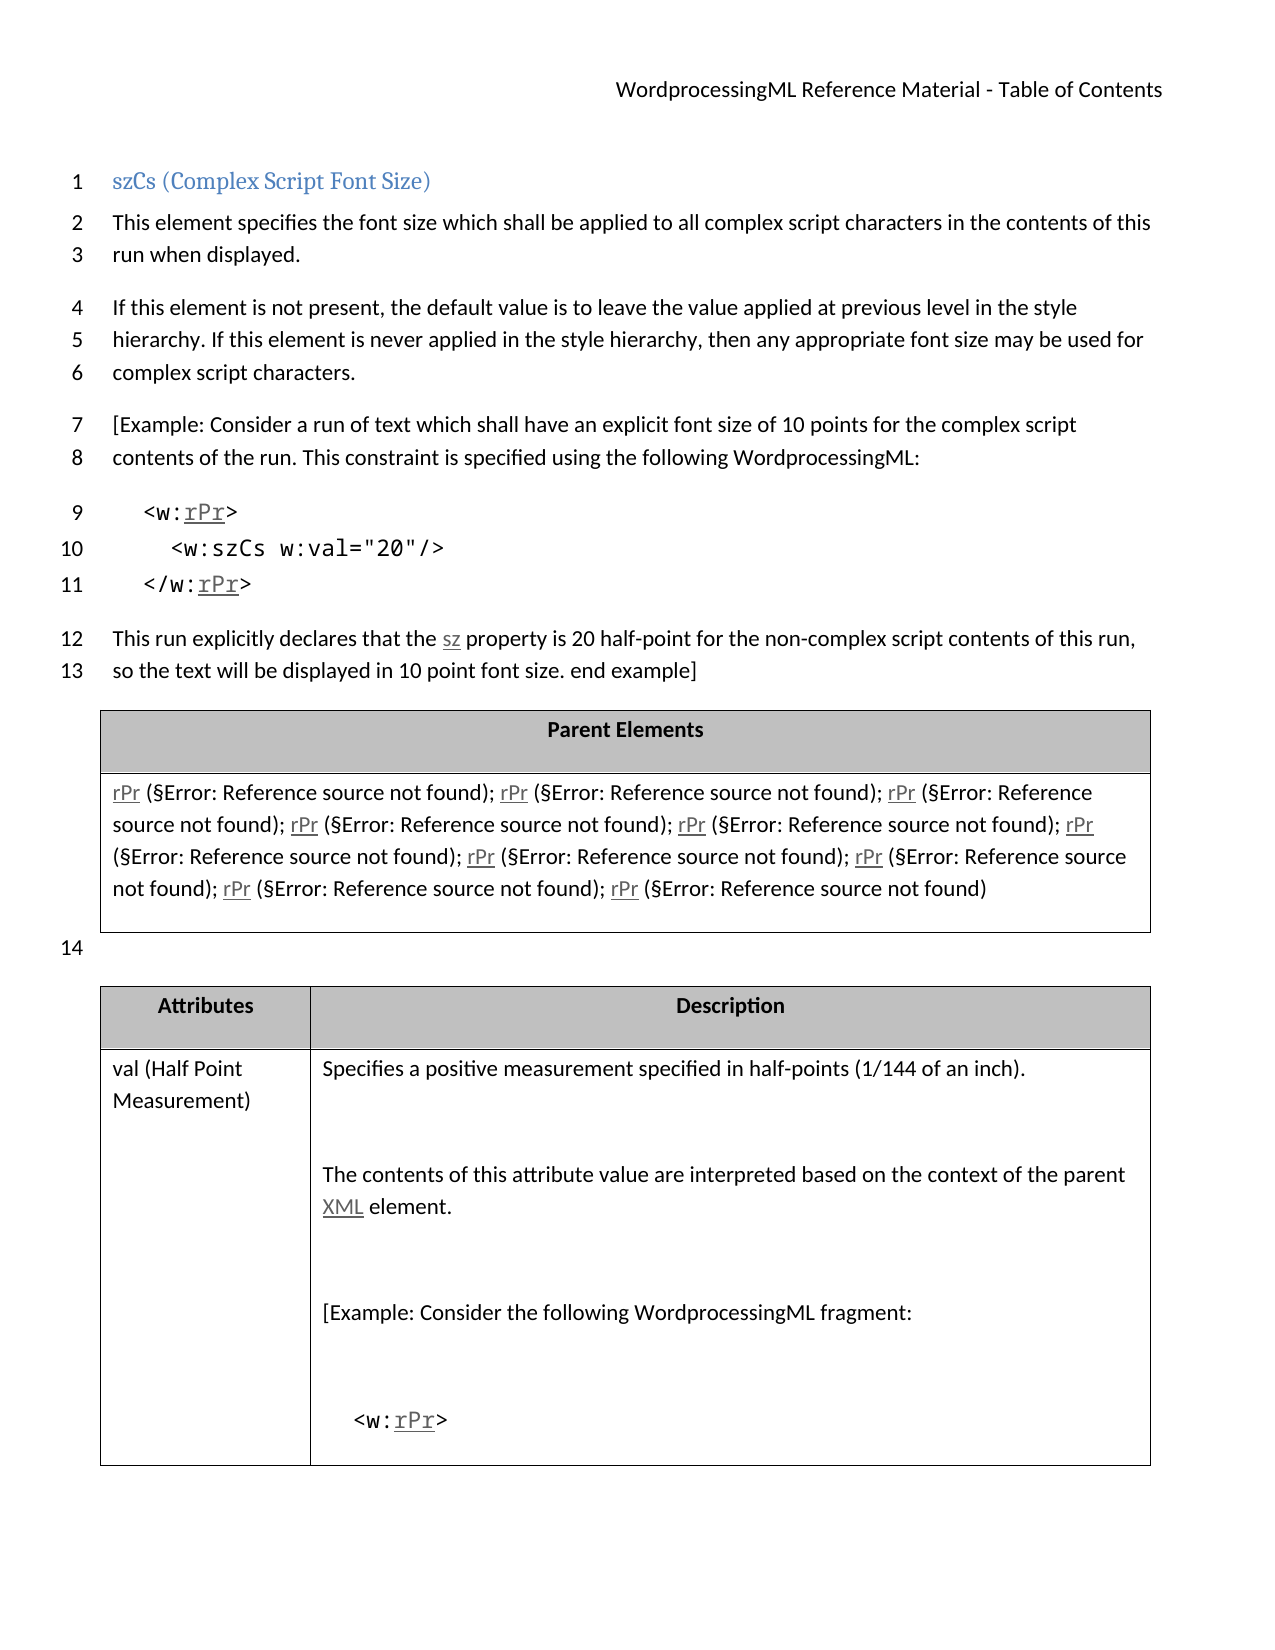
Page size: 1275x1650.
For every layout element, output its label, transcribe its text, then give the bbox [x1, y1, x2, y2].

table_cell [311, 1050, 1150, 1465]
text If this element is not present, the default value is to leave the value applied at previous level in the style hierarchy. If this element is never applied in the style hierarchy, then any appropriate font size may be used for complex script characters. [112, 293, 1162, 386]
text This element specifies the font size which shall be applied to all complex script characters in the contents of this run when displayed. [112, 208, 1162, 268]
text This run explicitly declares that the sz property is 20 half-point for the non-complex script contents of this run, so the text will be displayed in 10 point font size. end example] [112, 624, 1162, 685]
table_cell val (Half Point Measurement) [101, 1050, 310, 1465]
subtitle szCs (Complex Script Font Size) [112, 167, 1162, 195]
table_header Attributes [101, 987, 310, 1048]
table_header Description [311, 987, 1150, 1048]
table_header Parent Elements [101, 711, 1150, 772]
text [Example: Consider a run of text which shall have an explicit font size of 10 points for the complex script contents of the run. This constraint is specified using the following WordprocessingML: [112, 411, 1162, 471]
text <w:rPr> <w:szCs w:val="20"/> </w:rPr> [142, 496, 1162, 599]
